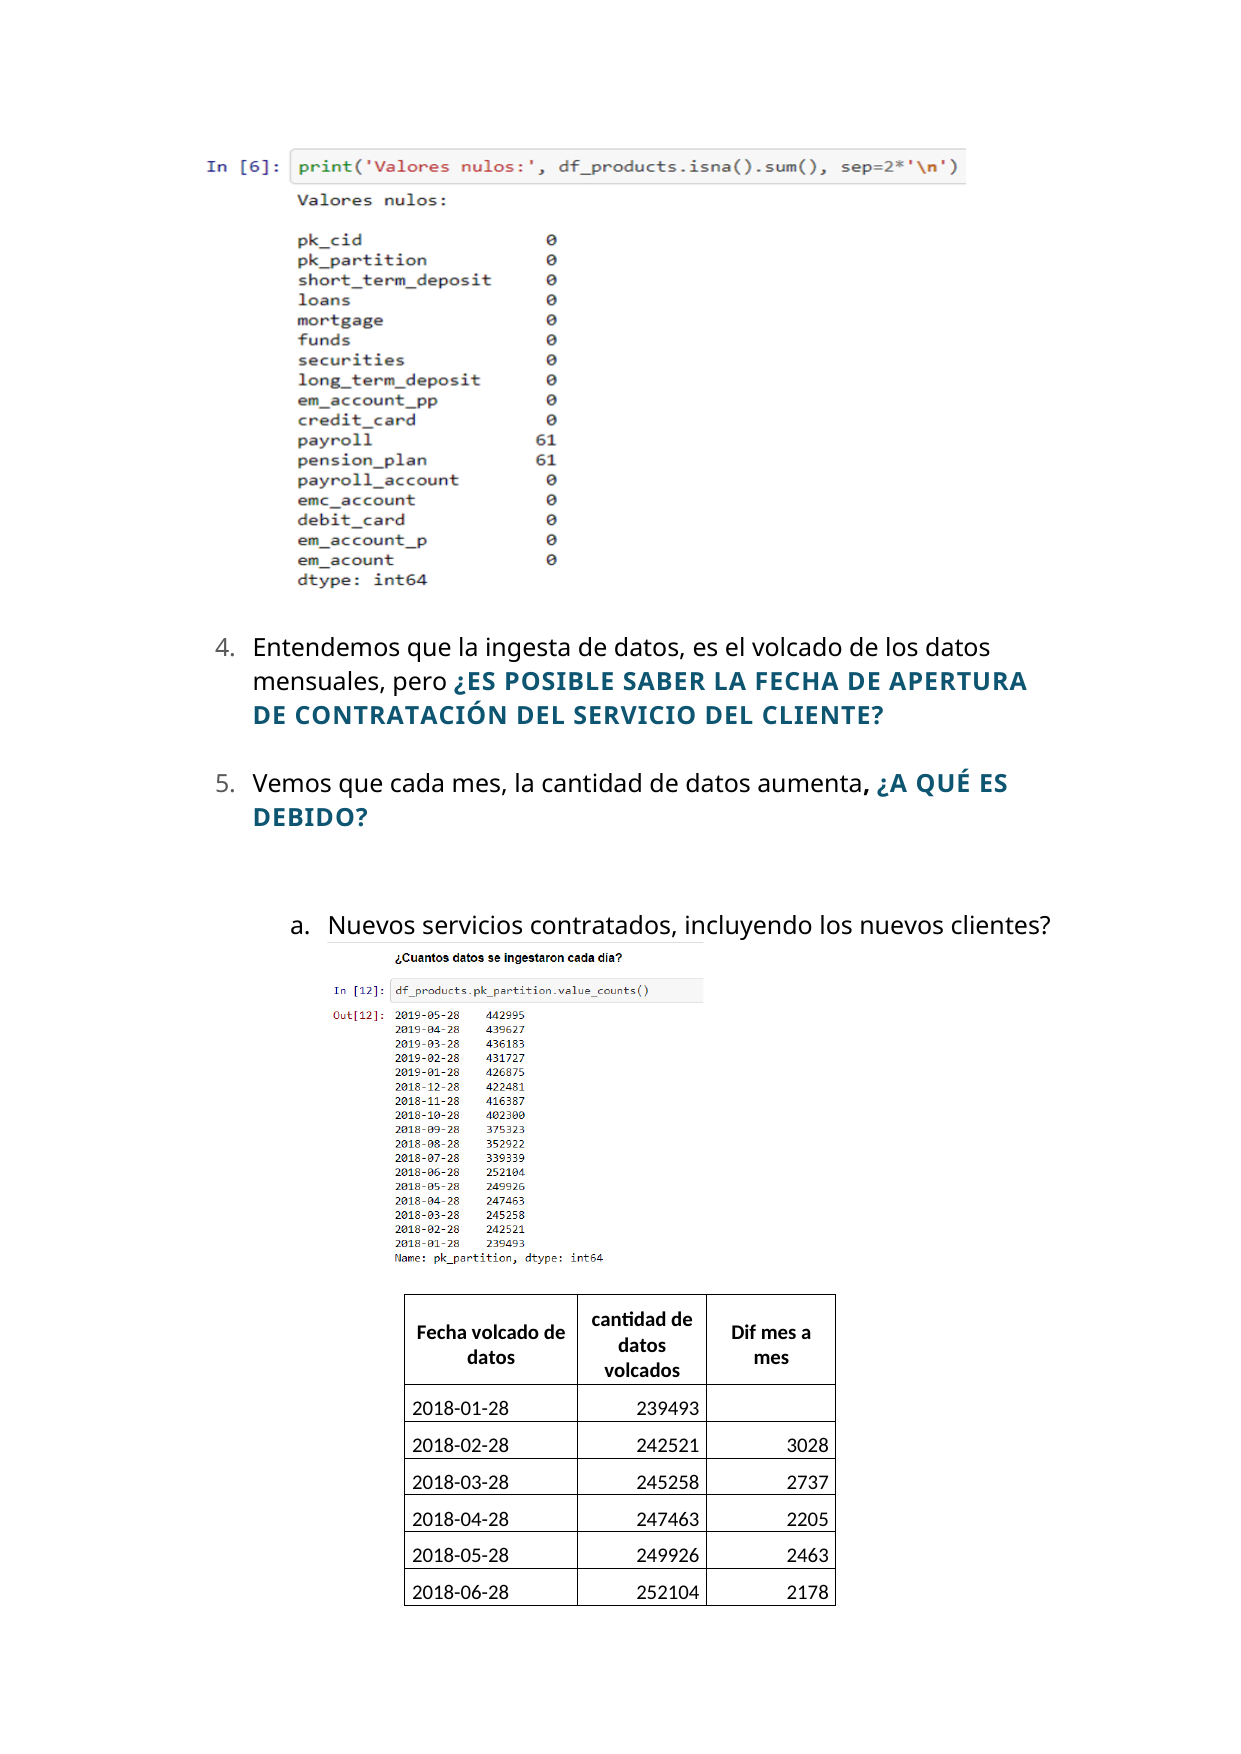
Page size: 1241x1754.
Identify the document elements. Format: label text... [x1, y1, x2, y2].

list Vemos que cada mes, la cantidad de datos aumenta, ¿a qué es debido? [215, 766, 1063, 834]
table_cell 2018-06-28 [405, 1569, 577, 1605]
table_header Fecha volcado de datos [405, 1295, 577, 1384]
table_header Dif mes a mes [707, 1295, 835, 1384]
table_cell 247463 [578, 1495, 706, 1531]
table_cell 2463 [707, 1532, 835, 1568]
table_cell 2205 [707, 1495, 835, 1531]
table_cell 249926 [578, 1532, 706, 1568]
table_cell 2018-04-28 [405, 1495, 577, 1531]
table_cell 239493 [578, 1385, 706, 1421]
table_cell 2737 [707, 1459, 835, 1494]
list Entendemos que la ingesta de datos, es el volcado de los datos mensuales, pero ¿es posible saber la fecha de apertura de contratación del servicio del cliente? [215, 630, 1063, 732]
table_cell 2018-02-28 [405, 1422, 577, 1457]
picture [327, 941, 704, 1273]
table_header cantidad de datos volcados [578, 1295, 706, 1384]
table_cell 2178 [707, 1569, 835, 1605]
table_cell 2018-05-28 [405, 1532, 577, 1568]
table_cell 2018-03-28 [405, 1459, 577, 1494]
table_cell 2018-01-28 [405, 1385, 577, 1421]
table_cell 242521 [578, 1422, 706, 1457]
table_cell [707, 1385, 835, 1421]
table_cell 3028 [707, 1422, 835, 1457]
picture [177, 147, 967, 595]
table_cell 245258 [578, 1459, 706, 1494]
table_cell 252104 [578, 1569, 706, 1605]
